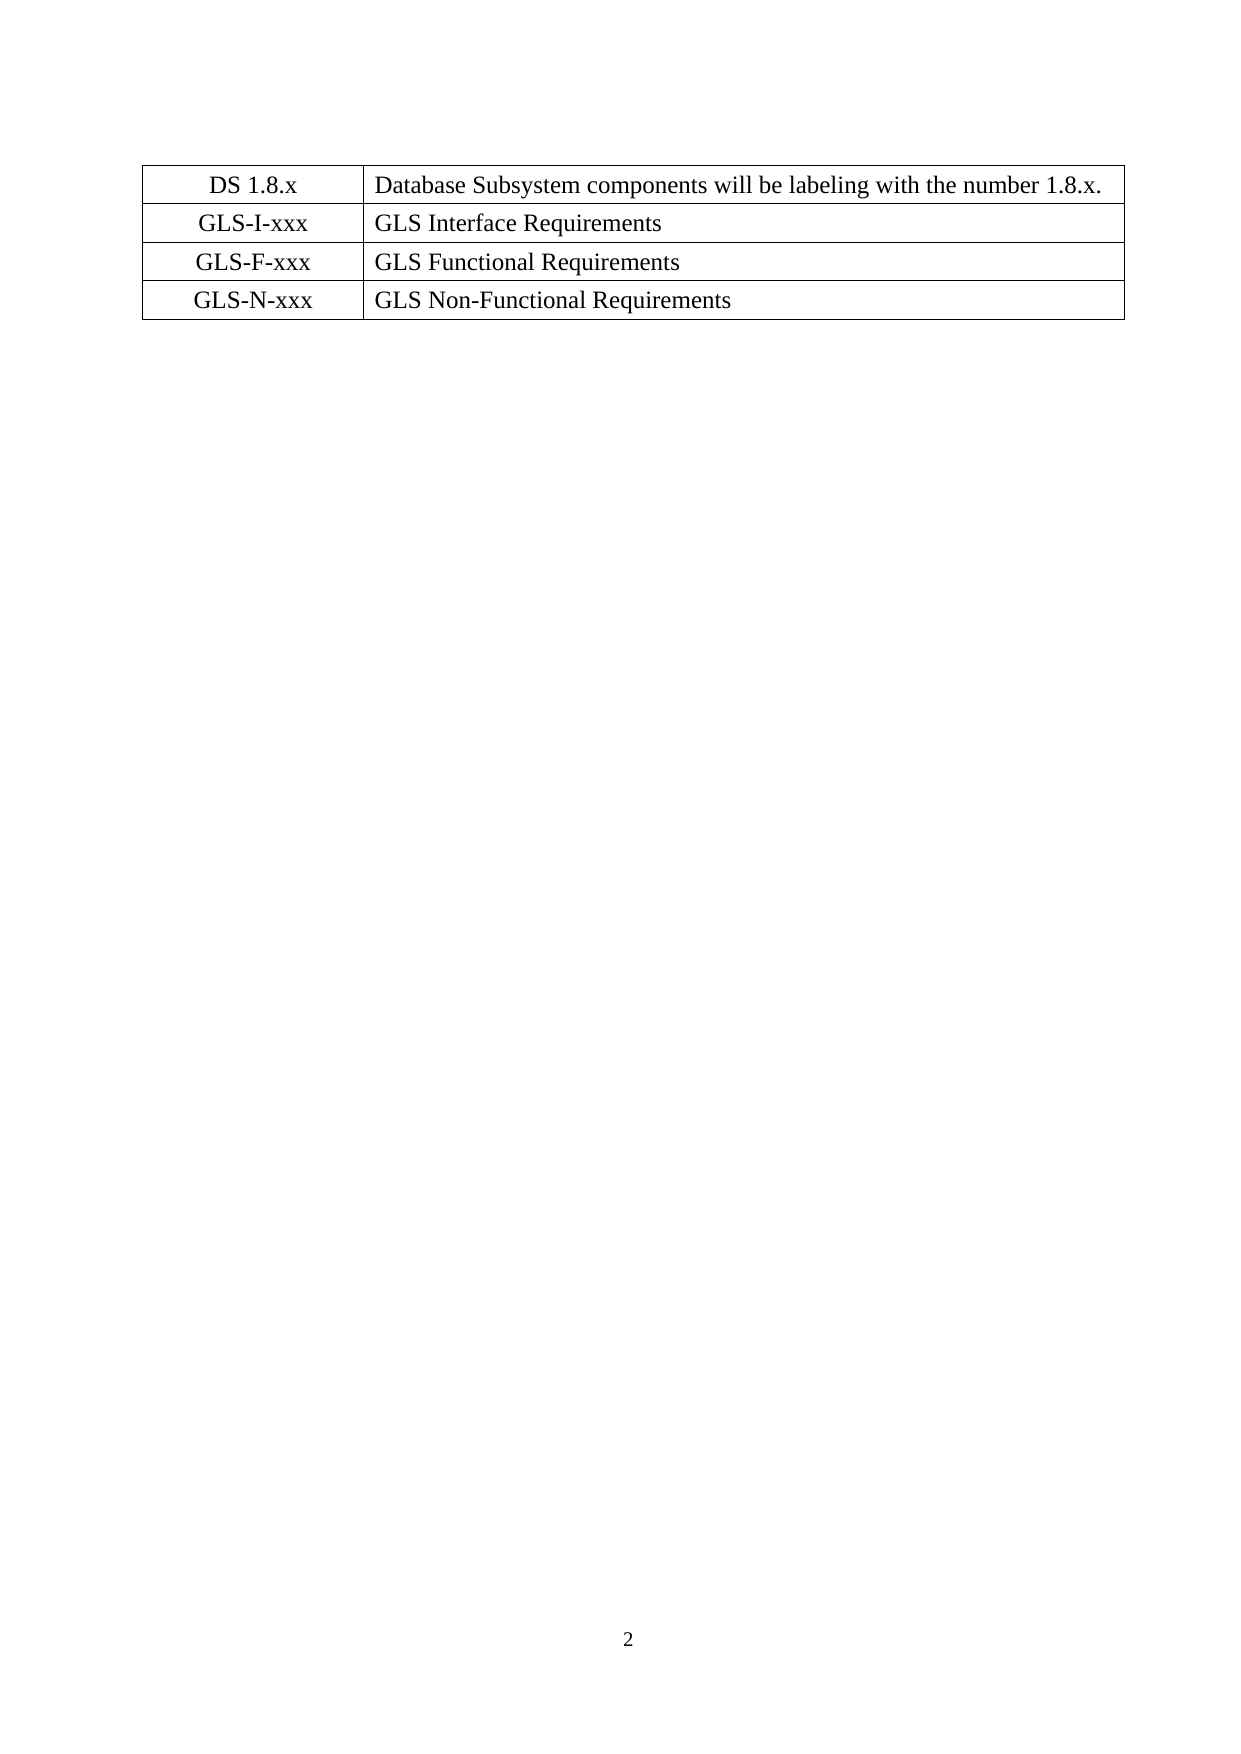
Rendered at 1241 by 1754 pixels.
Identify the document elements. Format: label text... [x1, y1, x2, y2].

table_cell GLS-F-xxx [143, 243, 363, 280]
table_cell GLS Interface Requirements [364, 204, 1124, 242]
table_cell GLS Functional Requirements [364, 243, 1124, 280]
table_cell GLS-I-xxx [143, 204, 363, 242]
table_cell DS 1.8.x [143, 166, 363, 203]
table_cell Database Subsystem components will be labeling with the number 1.8.x. [364, 166, 1124, 203]
table_cell GLS Non-Functional Requirements [364, 281, 1124, 319]
table_cell GLS-N-xxx [143, 281, 363, 319]
